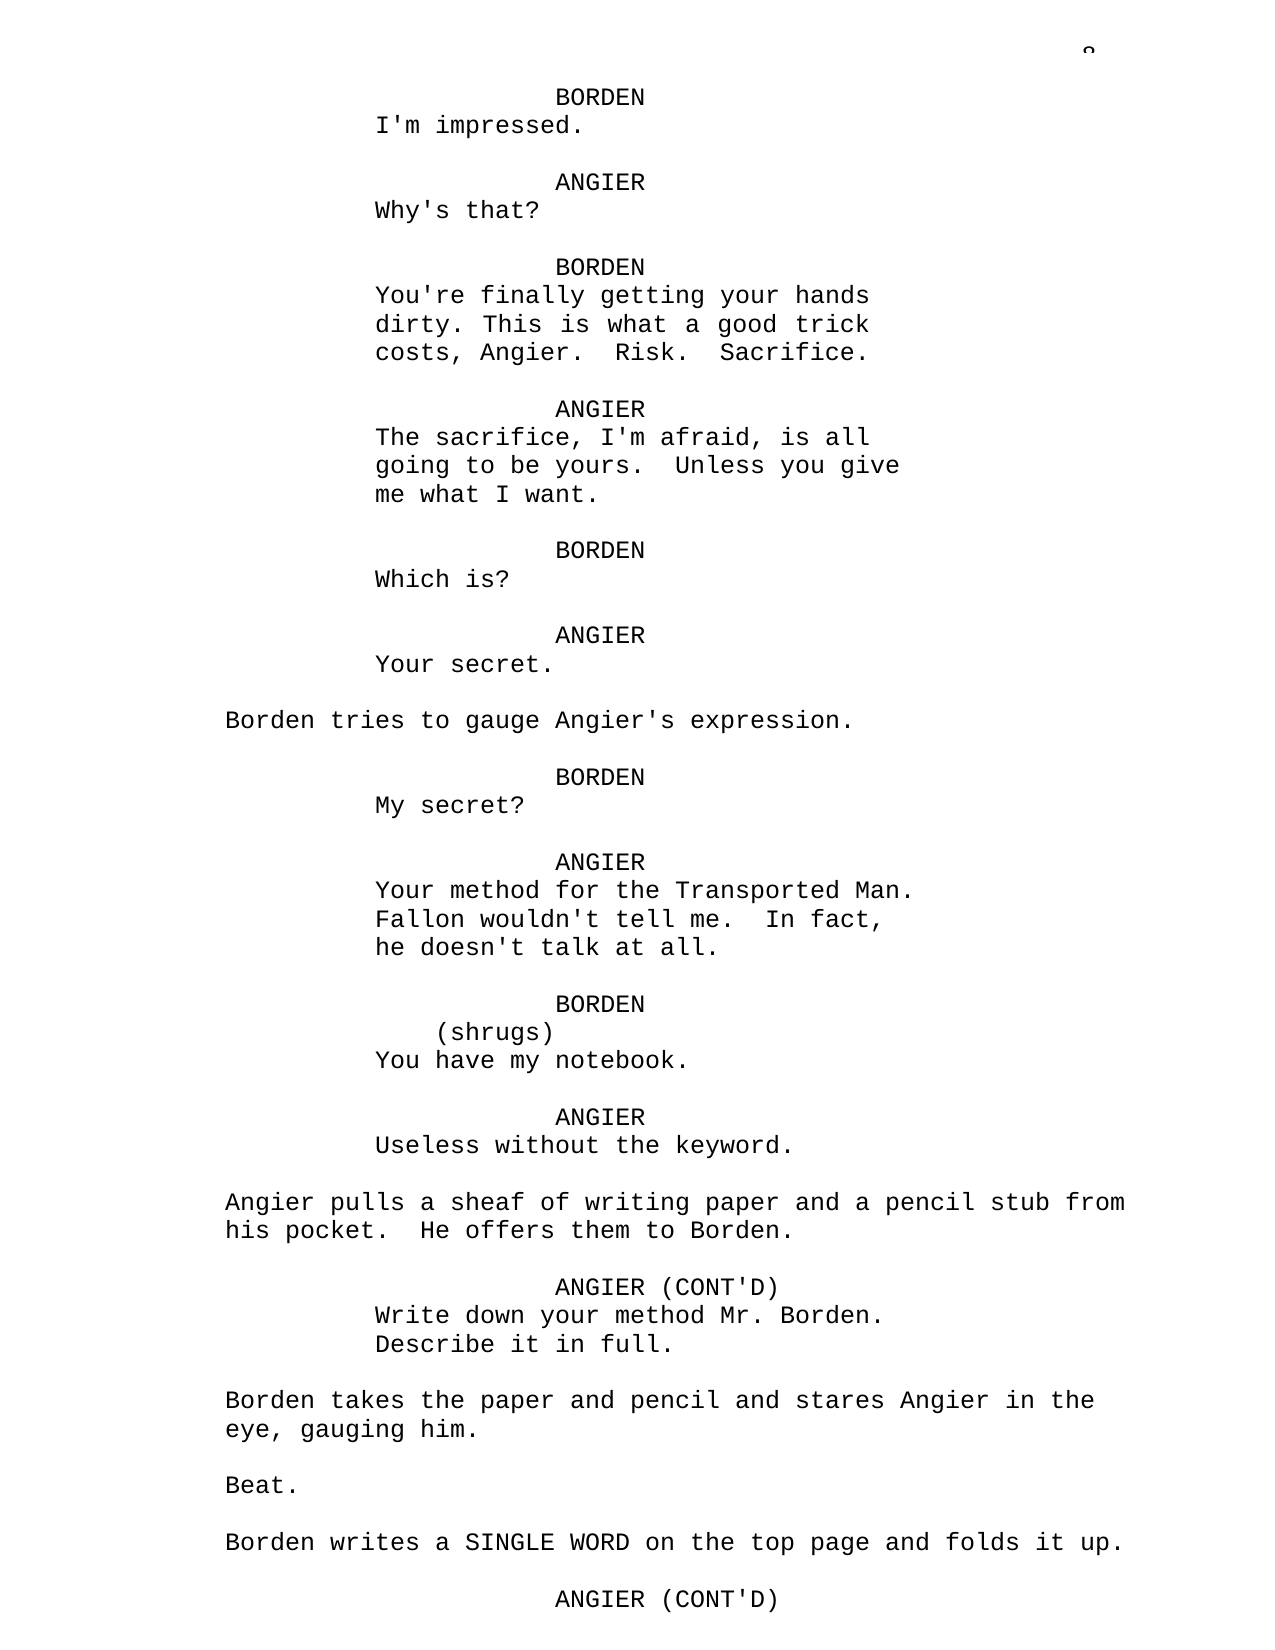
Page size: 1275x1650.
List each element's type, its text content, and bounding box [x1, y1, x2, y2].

text The sacrifice, I'm afraid, is all going to be yours. Unless you give me what I want. [375, 425, 900, 510]
text ANGIER [191, 623, 1009, 651]
text Write down your method Mr. Borden. Describe it in full. [375, 1303, 887, 1360]
text ANGIER (CONT'D) [206, 1275, 1129, 1303]
text BORDEN [191, 991, 1009, 1020]
text ANGIER [191, 850, 1009, 878]
text ANGIER (CONT'D) [206, 1586, 1129, 1615]
text Borden writes a SINGLE WORD on the top page and folds it up. [225, 1530, 1138, 1558]
text Beat. [225, 1473, 917, 1501]
text My secret? [375, 793, 917, 821]
text Borden takes the paper and pencil and stares Angier in the eye, gauging him. [225, 1388, 1138, 1445]
text Your secret. [375, 651, 917, 680]
text You have my notebook. [375, 1048, 917, 1076]
text ANGIER [191, 170, 1009, 198]
text BORDEN [191, 255, 1009, 283]
text (shrugs) [435, 1020, 917, 1048]
text BORDEN [191, 765, 1009, 793]
text BORDEN [191, 85, 1009, 113]
text Borden tries to gauge Angier's expression. [225, 708, 917, 736]
text I'm impressed. [375, 113, 917, 141]
text Why's that? [375, 198, 917, 226]
text You're finally getting your hands dirty. This is what a good trick costs, Angier. Risk. Sacrifice. [375, 283, 870, 368]
text ANGIER [191, 1105, 1009, 1133]
text ANGIER [191, 396, 1009, 425]
text Which is? [375, 566, 917, 595]
text Your method for the Transported Man. Fallon wouldn't tell me. In fact, he doesn't talk at all. [375, 878, 915, 963]
text Useless without the keyword. [375, 1133, 917, 1161]
text BORDEN [191, 538, 1009, 566]
text Angier pulls a sheaf of writing paper and a pencil stub from his pocket. He offers them to Borden. [225, 1190, 1125, 1246]
